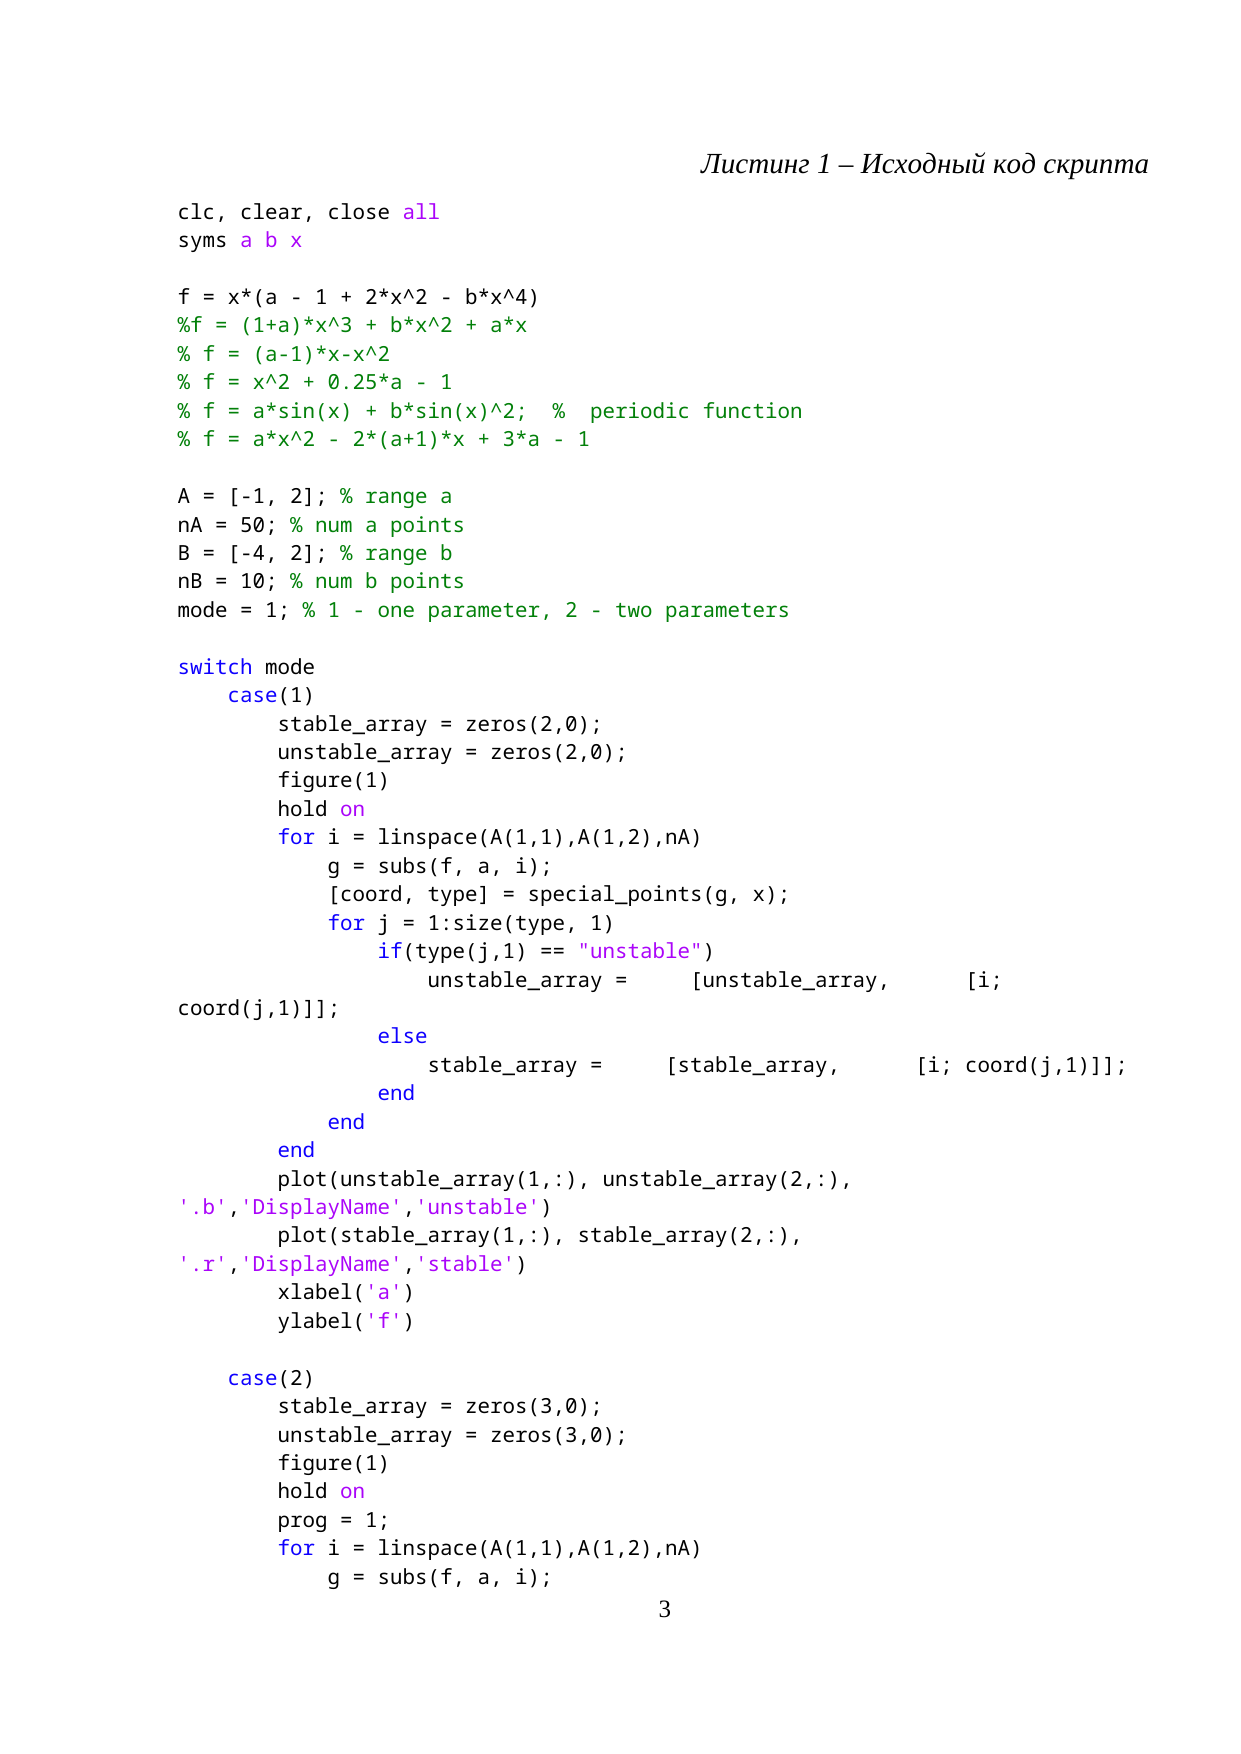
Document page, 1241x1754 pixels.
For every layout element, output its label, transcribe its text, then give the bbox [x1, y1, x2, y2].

text figure(1) [177, 1448, 1152, 1477]
text syms a b x [177, 225, 1152, 254]
text g = subs(f, a, i); [177, 1562, 1152, 1590]
text figure(1) [177, 766, 1152, 794]
text clc, clear, close all [177, 197, 1152, 225]
text switch mode [177, 652, 1152, 680]
text for i = linspace(A(1,1),A(1,2),nA) [177, 1533, 1152, 1562]
text case(2) [177, 1363, 1152, 1391]
text unstable_array = zeros(2,0); [177, 737, 1152, 766]
text %f = (1+a)*x^3 + b*x^2 + a*x [177, 311, 1152, 339]
text [coord, type] = special_points(g, x); [177, 879, 1152, 908]
text Листинг 1 – Исходный код скрипта [177, 147, 1152, 180]
text prog = 1; [177, 1505, 1152, 1533]
text % f = a*sin(x) + b*sin(x)^2; % periodic function [177, 396, 1152, 424]
text plot(unstable_array(1,:), unstable_array(2,:), '.b','DisplayName','unstable') [177, 1164, 1152, 1221]
text end [177, 1107, 1152, 1135]
text ylabel('f') [177, 1306, 1152, 1334]
text unstable_array = zeros(3,0); [177, 1420, 1152, 1448]
text f = x*(a - 1 + 2*x^2 - b*x^4) [177, 282, 1152, 311]
text for j = 1:size(type, 1) [177, 908, 1152, 936]
text % f = x^2 + 0.25*a - 1 [177, 367, 1152, 396]
text if(type(j,1) == "unstable") [177, 936, 1152, 965]
text case(1) [177, 680, 1152, 709]
text plot(stable_array(1,:), stable_array(2,:), '.r','DisplayName','stable') [177, 1221, 1152, 1277]
text stable_array = zeros(2,0); [177, 709, 1152, 737]
text xlabel('a') [177, 1277, 1152, 1306]
text hold on [177, 794, 1152, 822]
text end [177, 1135, 1152, 1164]
text % f = (a-1)*x-x^2 [177, 339, 1152, 367]
text % f = a*x^2 - 2*(a+1)*x + 3*a - 1 [177, 424, 1152, 453]
text for i = linspace(A(1,1),A(1,2),nA) [177, 822, 1152, 851]
text hold on [177, 1477, 1152, 1505]
text A = [-1, 2]; % range a [177, 481, 1152, 510]
text stable_array = zeros(3,0); [177, 1391, 1152, 1420]
text stable_array = [stable_array, [i; coord(j,1)]]; [177, 1050, 1152, 1078]
text unstable_array = [unstable_array, [i; coord(j,1)]]; [177, 965, 1152, 1022]
text mode = 1; % 1 - one parameter, 2 - two parameters [177, 595, 1152, 623]
text end [177, 1078, 1152, 1107]
text g = subs(f, a, i); [177, 851, 1152, 879]
text B = [-4, 2]; % range b [177, 538, 1152, 567]
text nA = 50; % num a points [177, 510, 1152, 538]
text nB = 10; % num b points [177, 567, 1152, 595]
text else [177, 1022, 1152, 1050]
